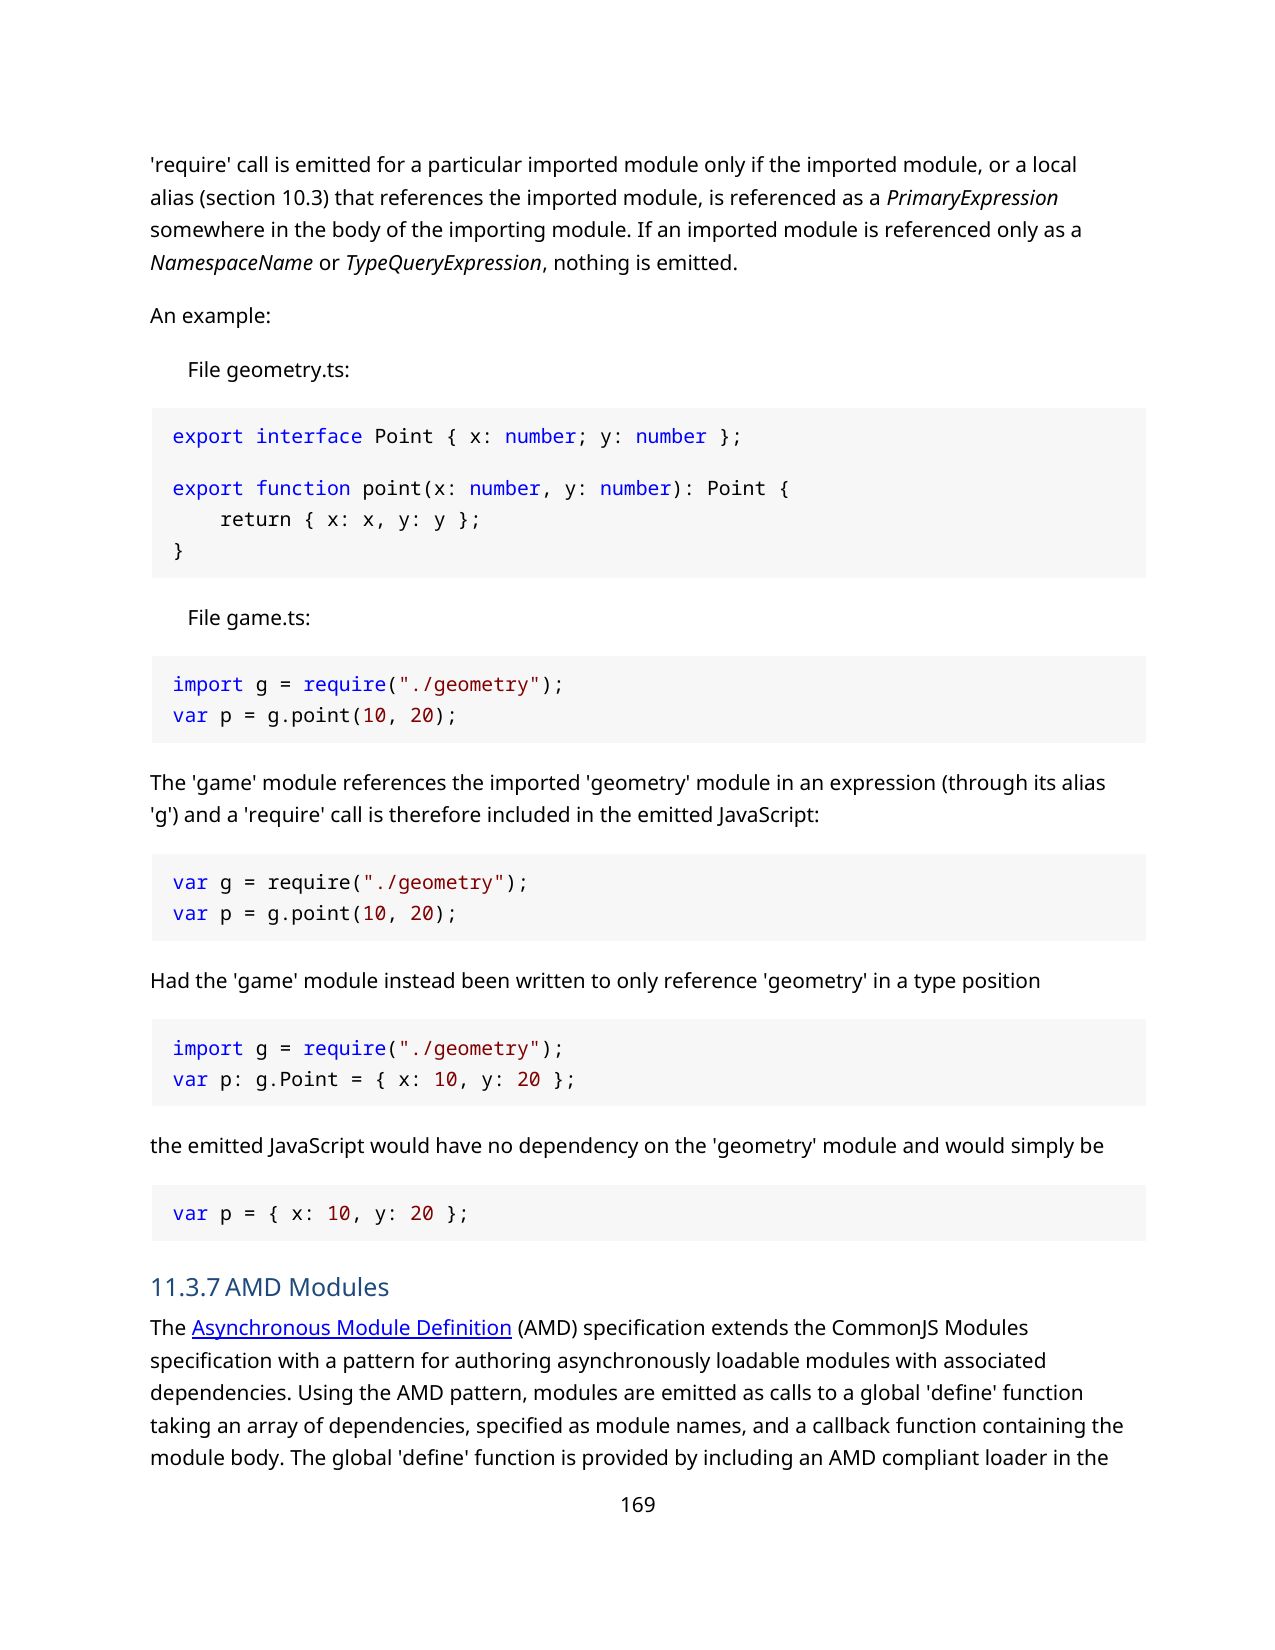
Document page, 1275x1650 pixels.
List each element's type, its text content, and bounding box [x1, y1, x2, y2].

text import g = require("./geometry"); var p: g.Point = { x: 10, y: 20 }; [164, 1032, 1133, 1094]
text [150, 150, 1125, 276]
text Had the 'game' module instead been written to only reference 'geometry' in a type position [150, 966, 1125, 994]
text export interface Point { x: number; y: number }; [164, 421, 1133, 450]
text File geometry.ts: [187, 355, 1125, 383]
text the emitted JavaScript would have no dependency on the 'geometry' module and would simply be [150, 1131, 1125, 1160]
text import g = require("./geometry"); var p = g.point(10, 20); [164, 669, 1133, 731]
text An example: [150, 301, 1125, 330]
text var g = require("./geometry"); var p = g.point(10, 20); [164, 867, 1133, 929]
text The 'game' module references the imported 'geometry' module in an expression (through its alias 'g') and a 'require' call is therefore included in the emitted JavaScript: [150, 768, 1125, 829]
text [150, 1313, 1125, 1472]
text var p = { x: 10, y: 20 }; [164, 1197, 1133, 1228]
text export function point(x: number, y: number): Point { return { x: x, y: y }; } [164, 460, 1133, 565]
subtitle AMD Modules [150, 1270, 1125, 1304]
text File game.ts: [187, 603, 1125, 631]
